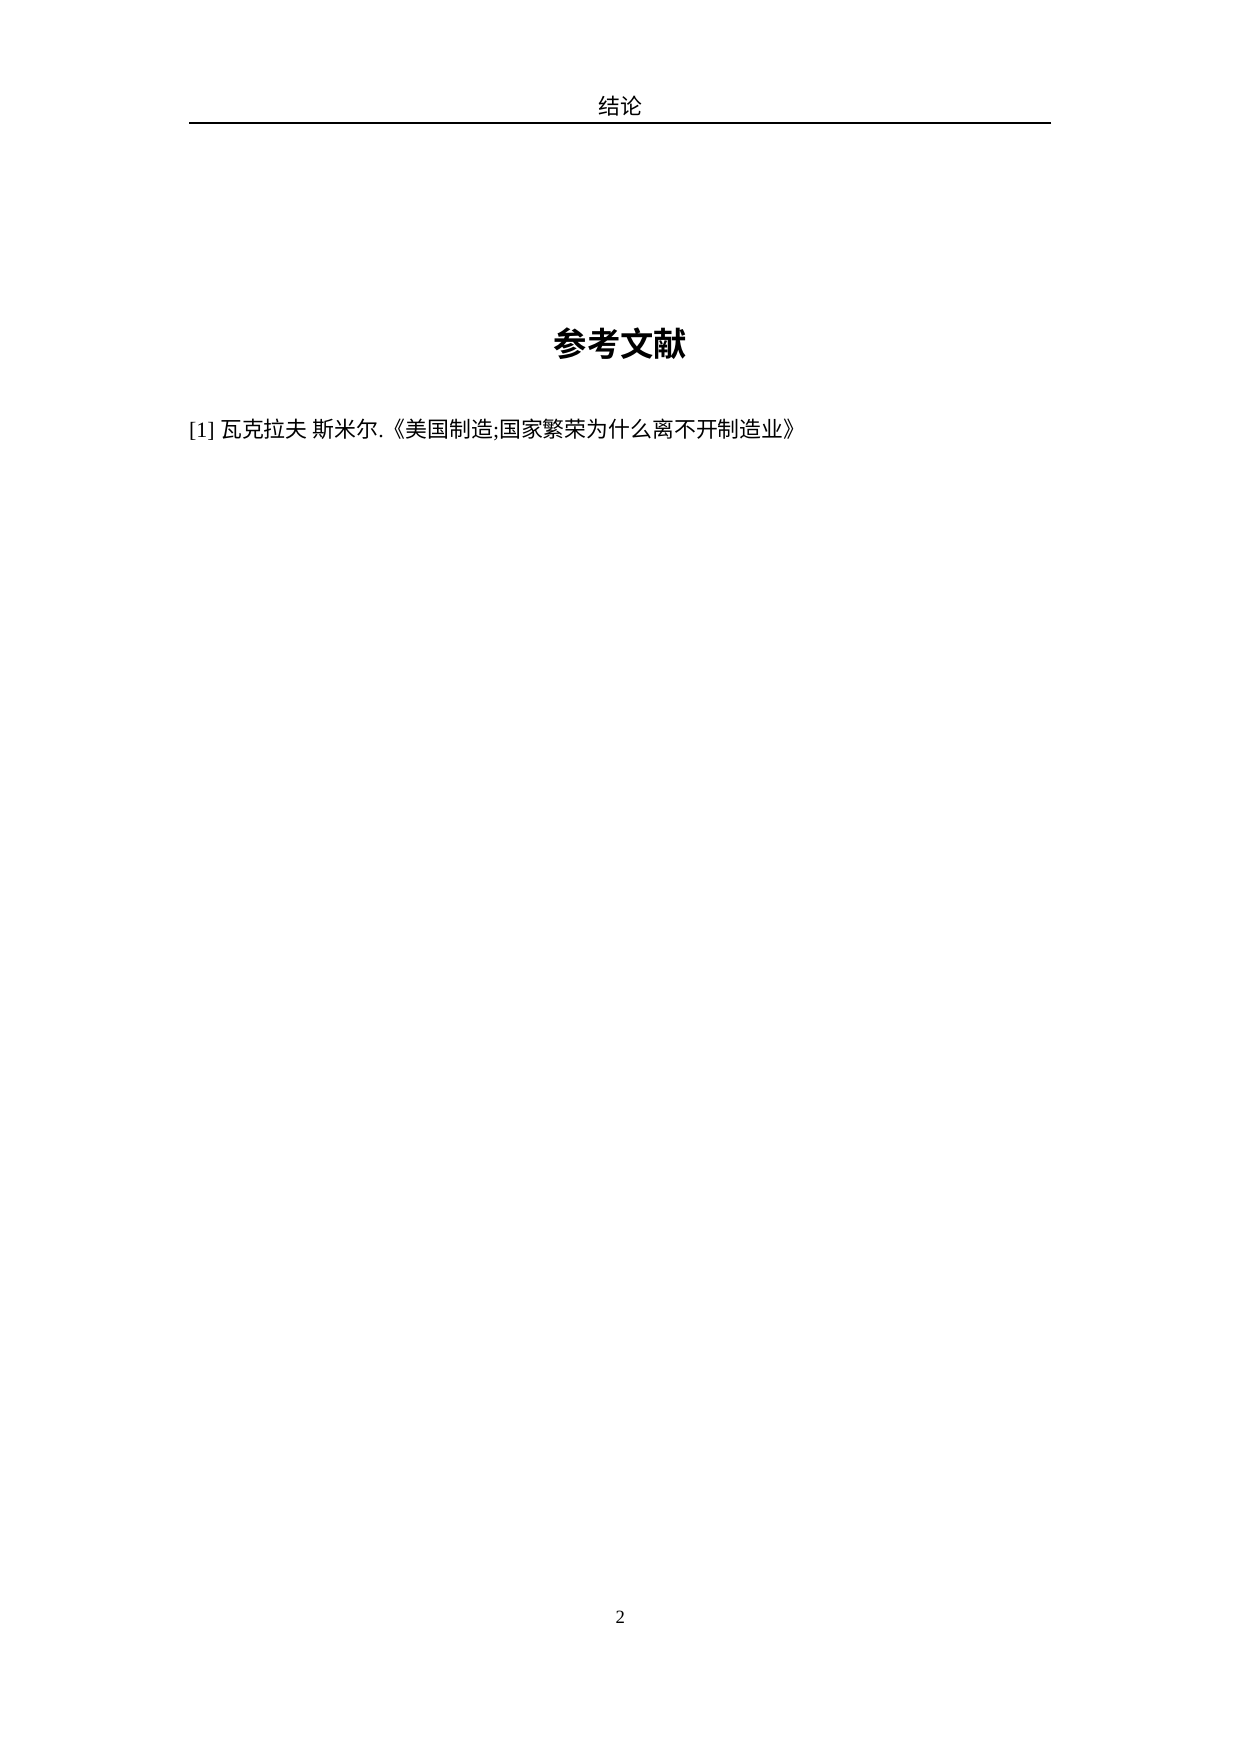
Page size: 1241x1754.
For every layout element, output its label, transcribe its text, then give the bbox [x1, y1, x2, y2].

text [1] 瓦克拉夫 斯米尔.《美国制造;国家繁荣为什么离不开制造业》 [189, 412, 1051, 444]
text 参考文献 [189, 309, 1051, 374]
